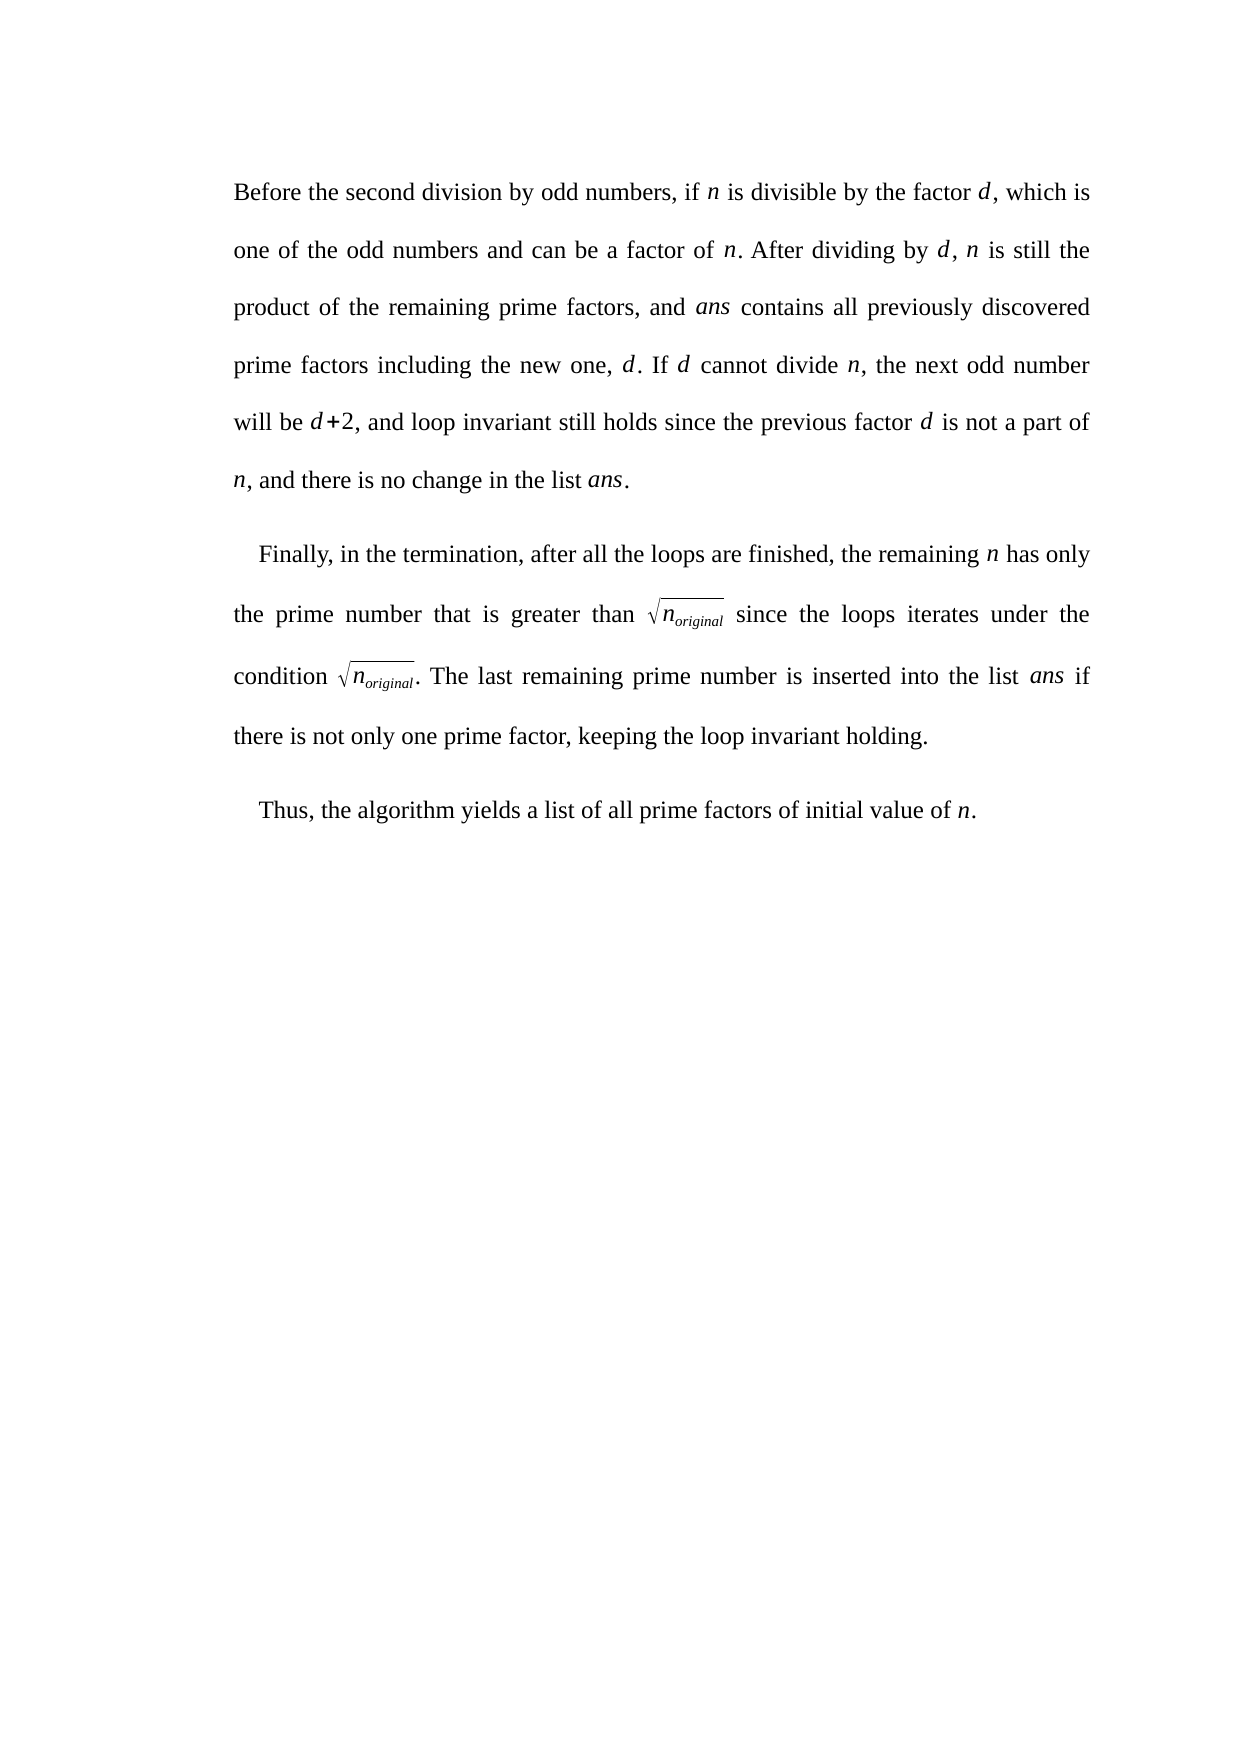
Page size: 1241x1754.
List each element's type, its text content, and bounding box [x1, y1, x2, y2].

list Finally, in the termination, after all the loops are finished, the remaining has only the prime number that is greater than since the loops iterates under the condition . The last remaining prime number is inserted into the list if there is not only one prime factor, keeping the loop invariant holding. [233, 539, 1090, 750]
list Thus, the algorithm yields a list of all prime factors of initial value of . [233, 796, 1090, 824]
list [233, 177, 1090, 494]
